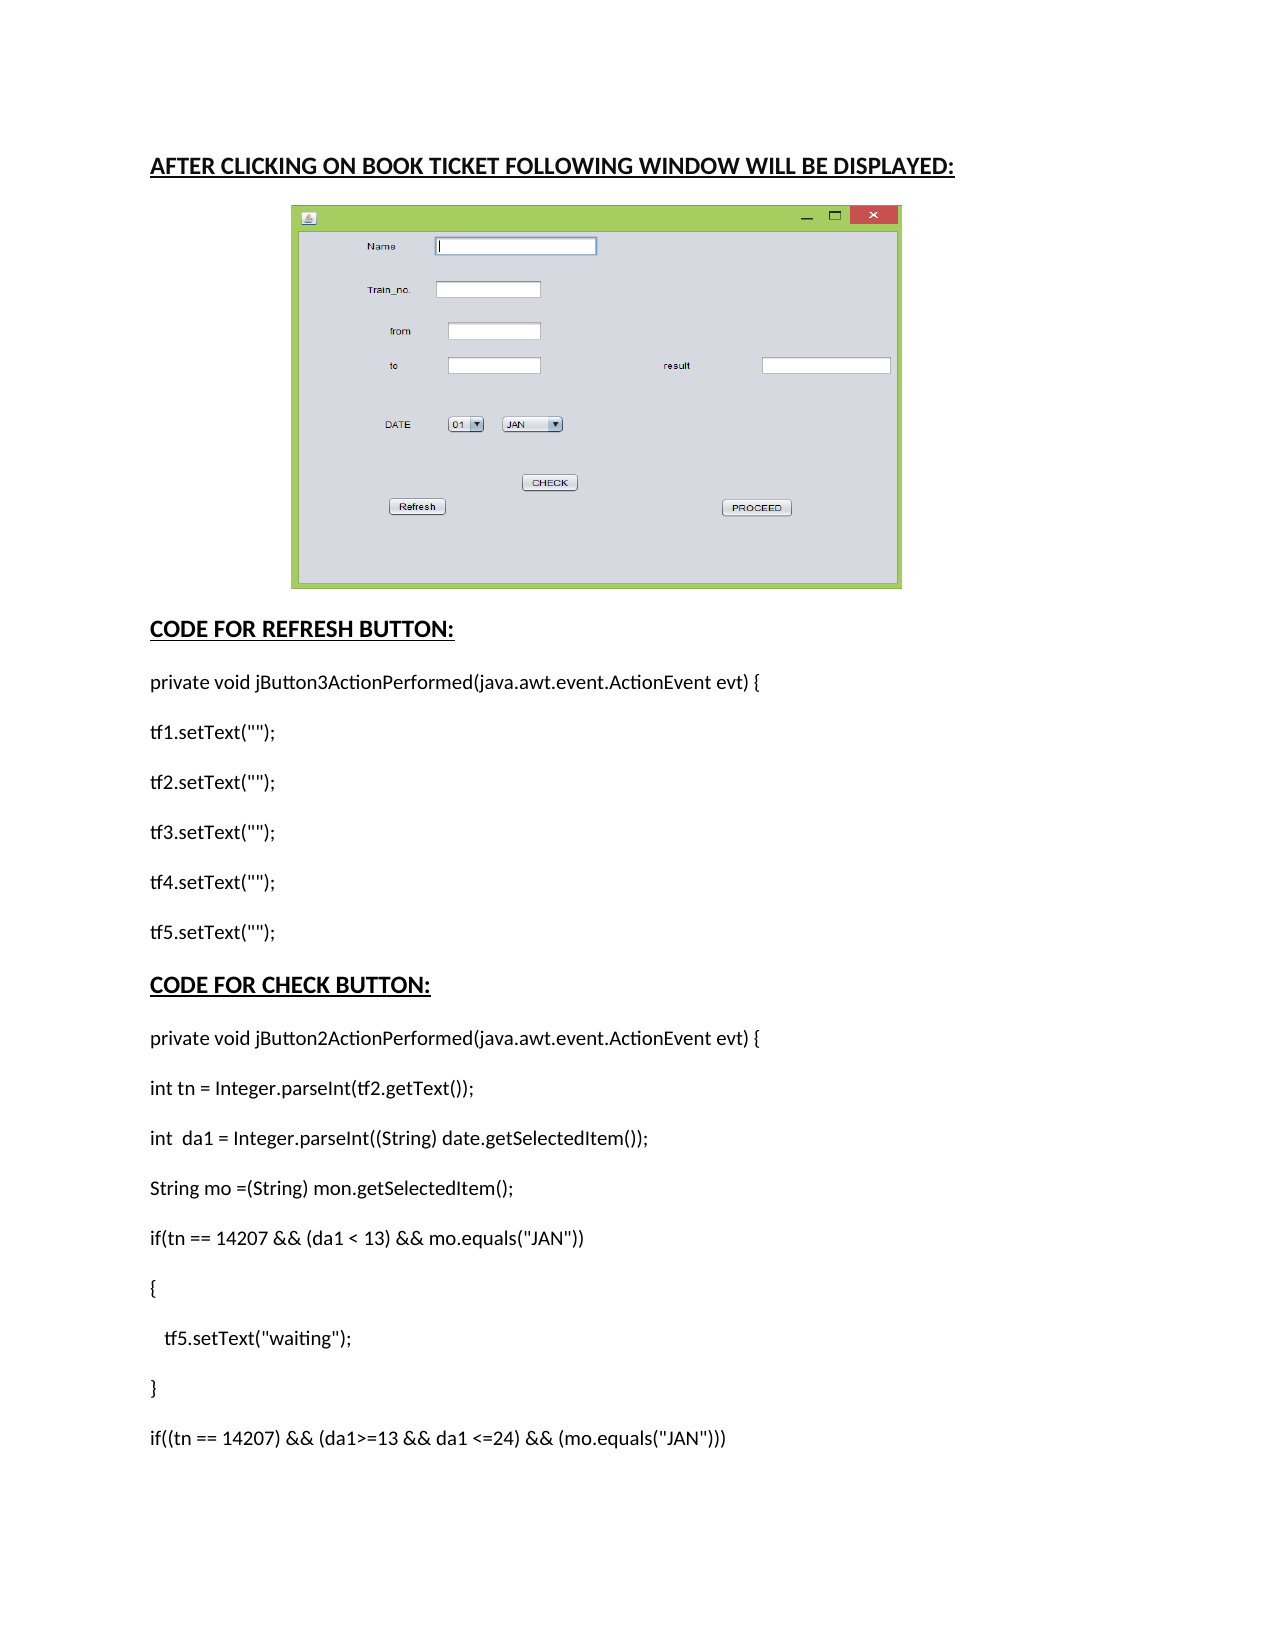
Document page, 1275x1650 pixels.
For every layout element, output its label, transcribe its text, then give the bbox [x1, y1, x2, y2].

text int tn = Integer.parseInt(tf2.getText()); [150, 1075, 1125, 1101]
text private void jButton2ActionPerformed(java.awt.event.ActionEvent evt) { [150, 1025, 1125, 1051]
text CODE FOR CHECK BUTTON: [150, 969, 1125, 1000]
text String mo =(String) mon.getSelectedItem(); [150, 1175, 1125, 1201]
text } [150, 1375, 1125, 1401]
text { [150, 1275, 1125, 1301]
text if(tn == 14207 && (da1 < 13) && mo.equals("JAN")) [150, 1225, 1125, 1251]
text tf2.setText(""); [150, 769, 1125, 795]
text int da1 = Integer.parseInt((String) date.getSelectedItem()); [150, 1125, 1125, 1151]
picture [291, 205, 902, 589]
text tf1.setText(""); [150, 719, 1125, 745]
text tf3.setText(""); [150, 819, 1125, 845]
text CODE FOR REFRESH BUTTON: [150, 613, 1125, 644]
text tf5.setText("waiting"); [150, 1325, 1125, 1351]
text if((tn == 14207) && (da1>=13 && da1 <=24) && (mo.equals("JAN"))) [150, 1425, 1125, 1451]
text tf4.setText(""); [150, 869, 1125, 895]
text AFTER CLICKING ON BOOK TICKET FOLLOWING WINDOW WILL BE DISPLAYED: [150, 150, 1125, 181]
text private void jButton3ActionPerformed(java.awt.event.ActionEvent evt) { [150, 669, 1125, 695]
text tf5.setText(""); [150, 919, 1125, 945]
